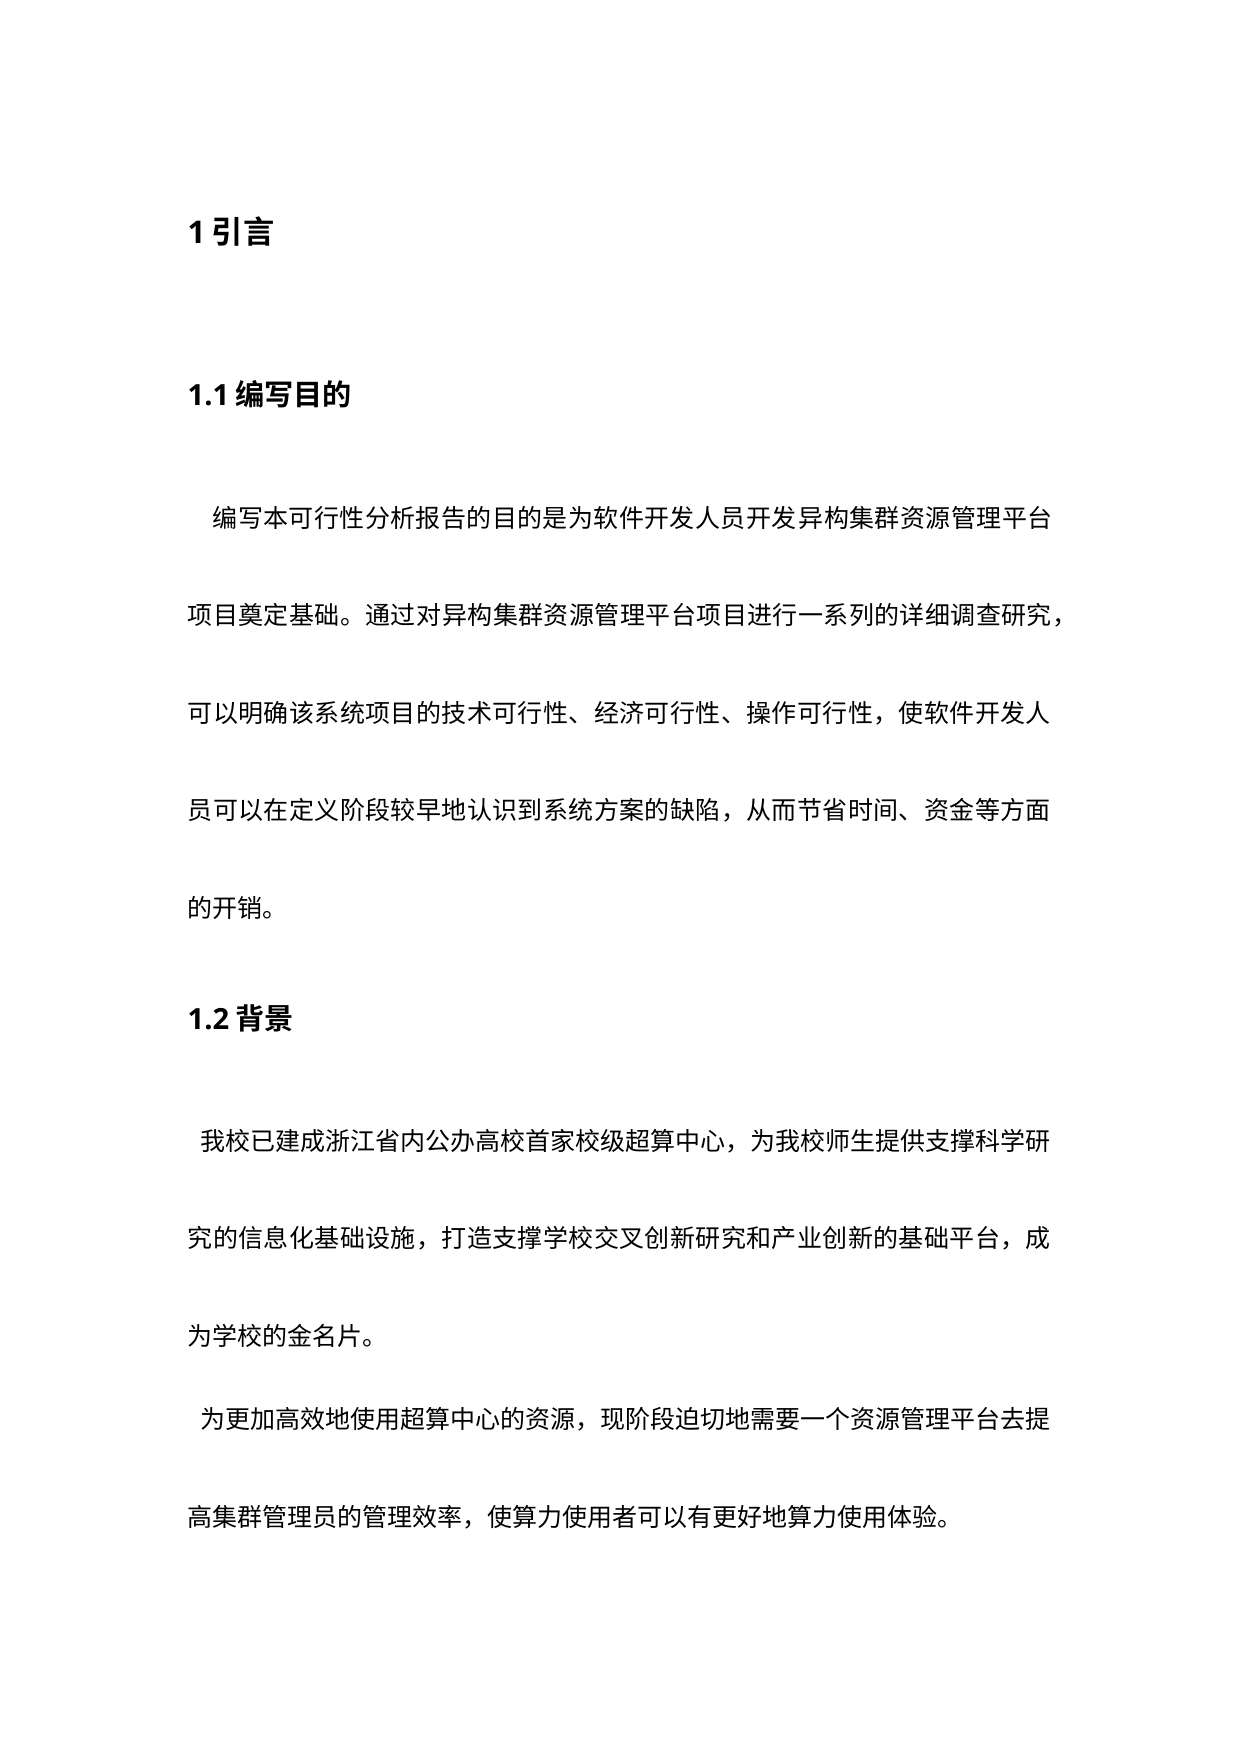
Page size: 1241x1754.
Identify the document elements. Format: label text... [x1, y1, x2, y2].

text 为更加高效地使用超算中心的资源，现阶段迫切地需要一个资源管理平台去提高集群管理员的管理效率，使算力使用者可以有更好地算力使用体验。 [187, 1385, 1053, 1548]
subtitle 1引言 [187, 197, 1053, 262]
subtitle 1.1编写目的 [187, 361, 1053, 426]
text 编写本可行性分析报告的目的是为软件开发人员开发异构集群资源管理平台项目奠定基础。通过对异构集群资源管理平台项目进行一系列的详细调查研究，可以明确该系统项目的技术可行性、经济可行性、操作可行性，使软件开发人员可以在定义阶段较早地认识到系统方案的缺陷，从而节省时间、资金等方面的开销。 [187, 484, 1053, 939]
subtitle 1.2背景 [187, 984, 1053, 1049]
text 我校已建成浙江省内公办高校首家校级超算中心，为我校师生提供支撑科学研究的信息化基础设施，打造支撑学校交叉创新研究和产业创新的基础平台，成为学校的金名片。 [187, 1107, 1053, 1367]
